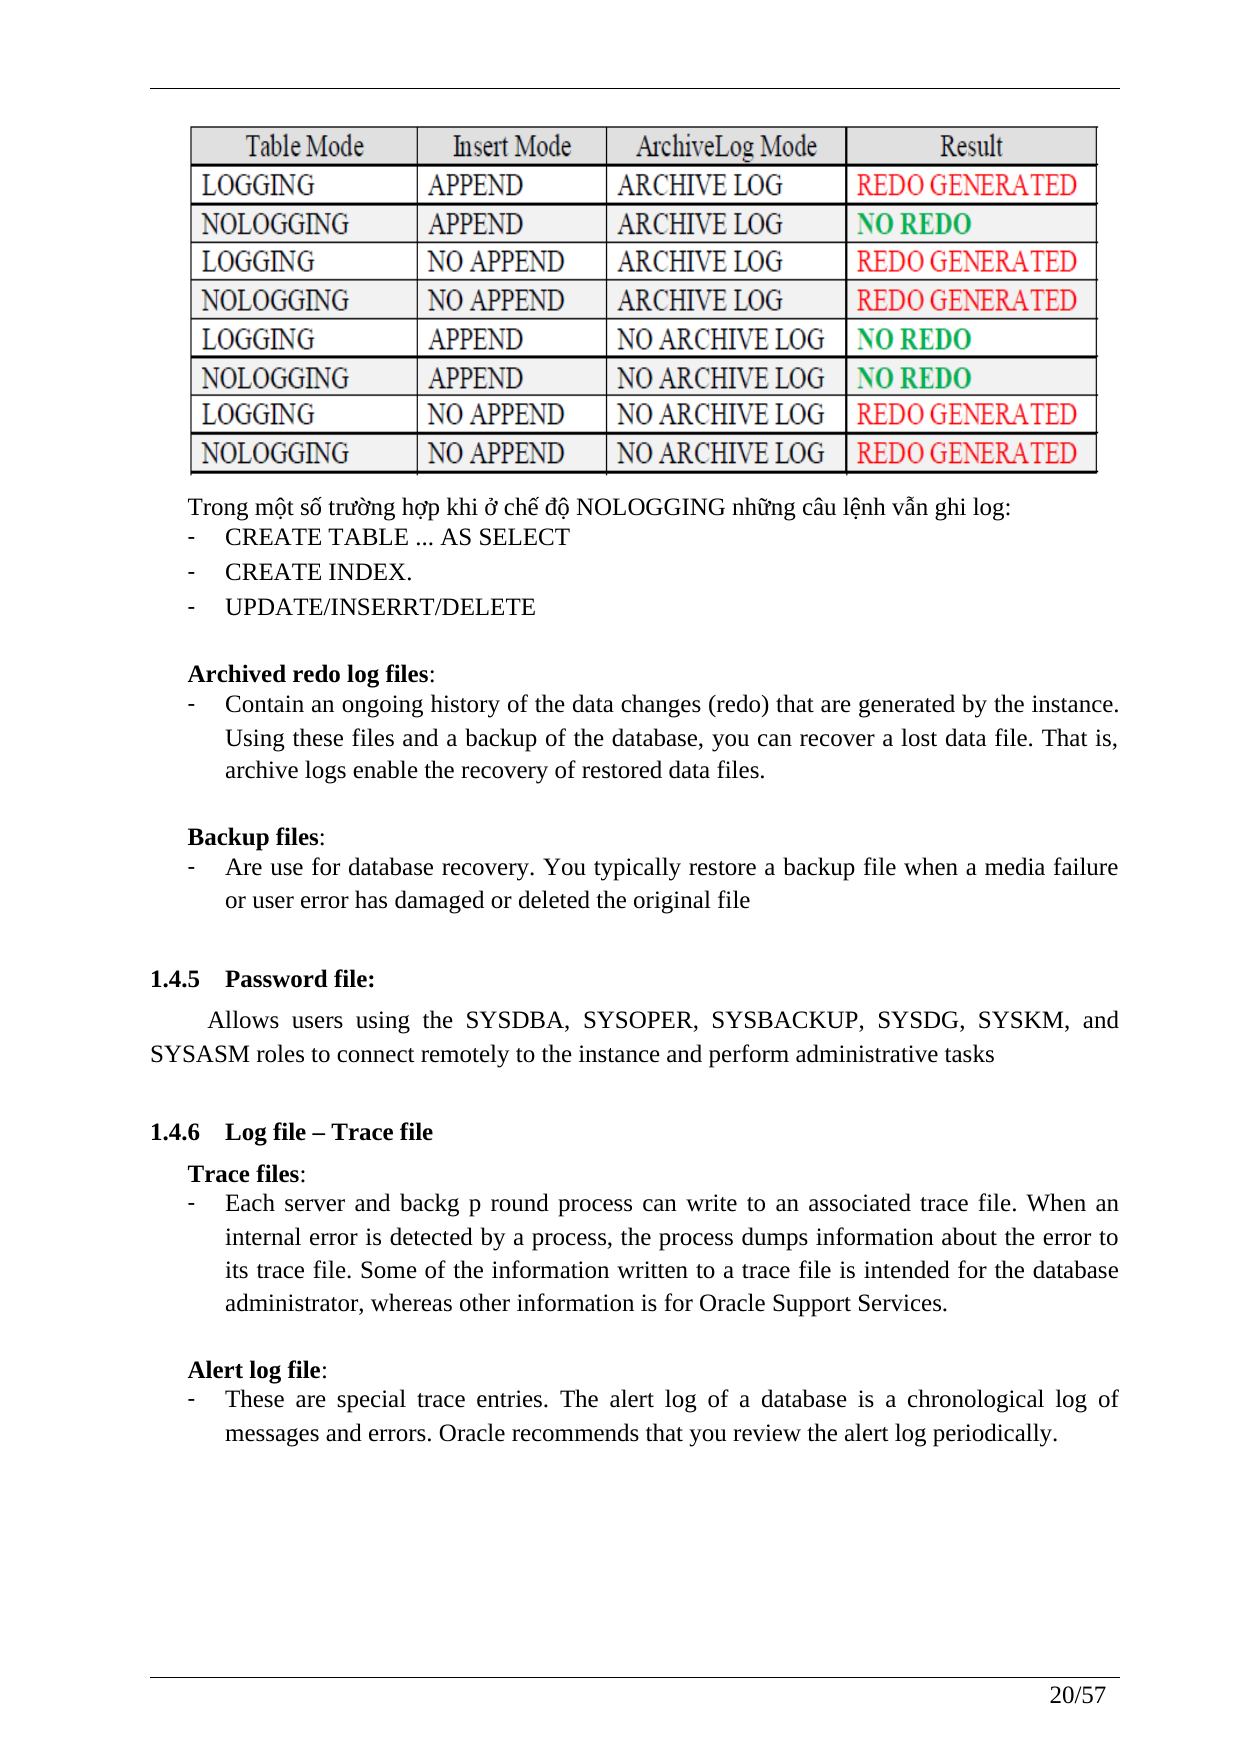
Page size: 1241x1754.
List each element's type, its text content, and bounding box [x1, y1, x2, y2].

list UPDATE/INSERRT/DELETE [187, 591, 1120, 621]
text Trong một số trường hợp khi ở chế độ NOLOGGING những câu lệnh vẫn ghi log: [150, 492, 1120, 521]
list These are special trace entries. The alert log of a database is a chronological log of messages and errors. Oracle recommends that you review the alert log periodically. [187, 1383, 1120, 1447]
list Each server and backg p round process can write to an associated trace file. When an internal error is detected by a process, the process dumps information about the error to its trace file. Some of the information written to a trace file is intended for the database administrator, whereas other information is for Oracle Support Services. [187, 1187, 1120, 1317]
text Archived redo log files: [150, 659, 1120, 688]
text Allows users using the SYSDBA, SYSOPER, SYSBACKUP, SYSDG, SYSKM, and SYSASM roles to connect remotely to the instance and perform administrative tasks [150, 1006, 1120, 1067]
picture [187, 120, 1103, 480]
subtitle Password file: [150, 964, 1120, 993]
list CREATE INDEX. [187, 556, 1120, 586]
list Contain an ongoing history of the data changes (redo) that are generated by the instance. Using these files and a backup of the database, you can recover a lost data file. That is, archive logs enable the recovery of restored data files. [187, 688, 1120, 784]
list CREATE TABLE ... AS SELECT [187, 521, 1120, 551]
text Backup files: [150, 822, 1120, 851]
subtitle Log file – Trace file [150, 1117, 1120, 1146]
text Trace files: [150, 1159, 1120, 1187]
text Alert log file: [150, 1355, 1120, 1383]
list Are use for database recovery. You typically restore a backup file when a media failure or user error has damaged or deleted the original file [187, 851, 1120, 914]
